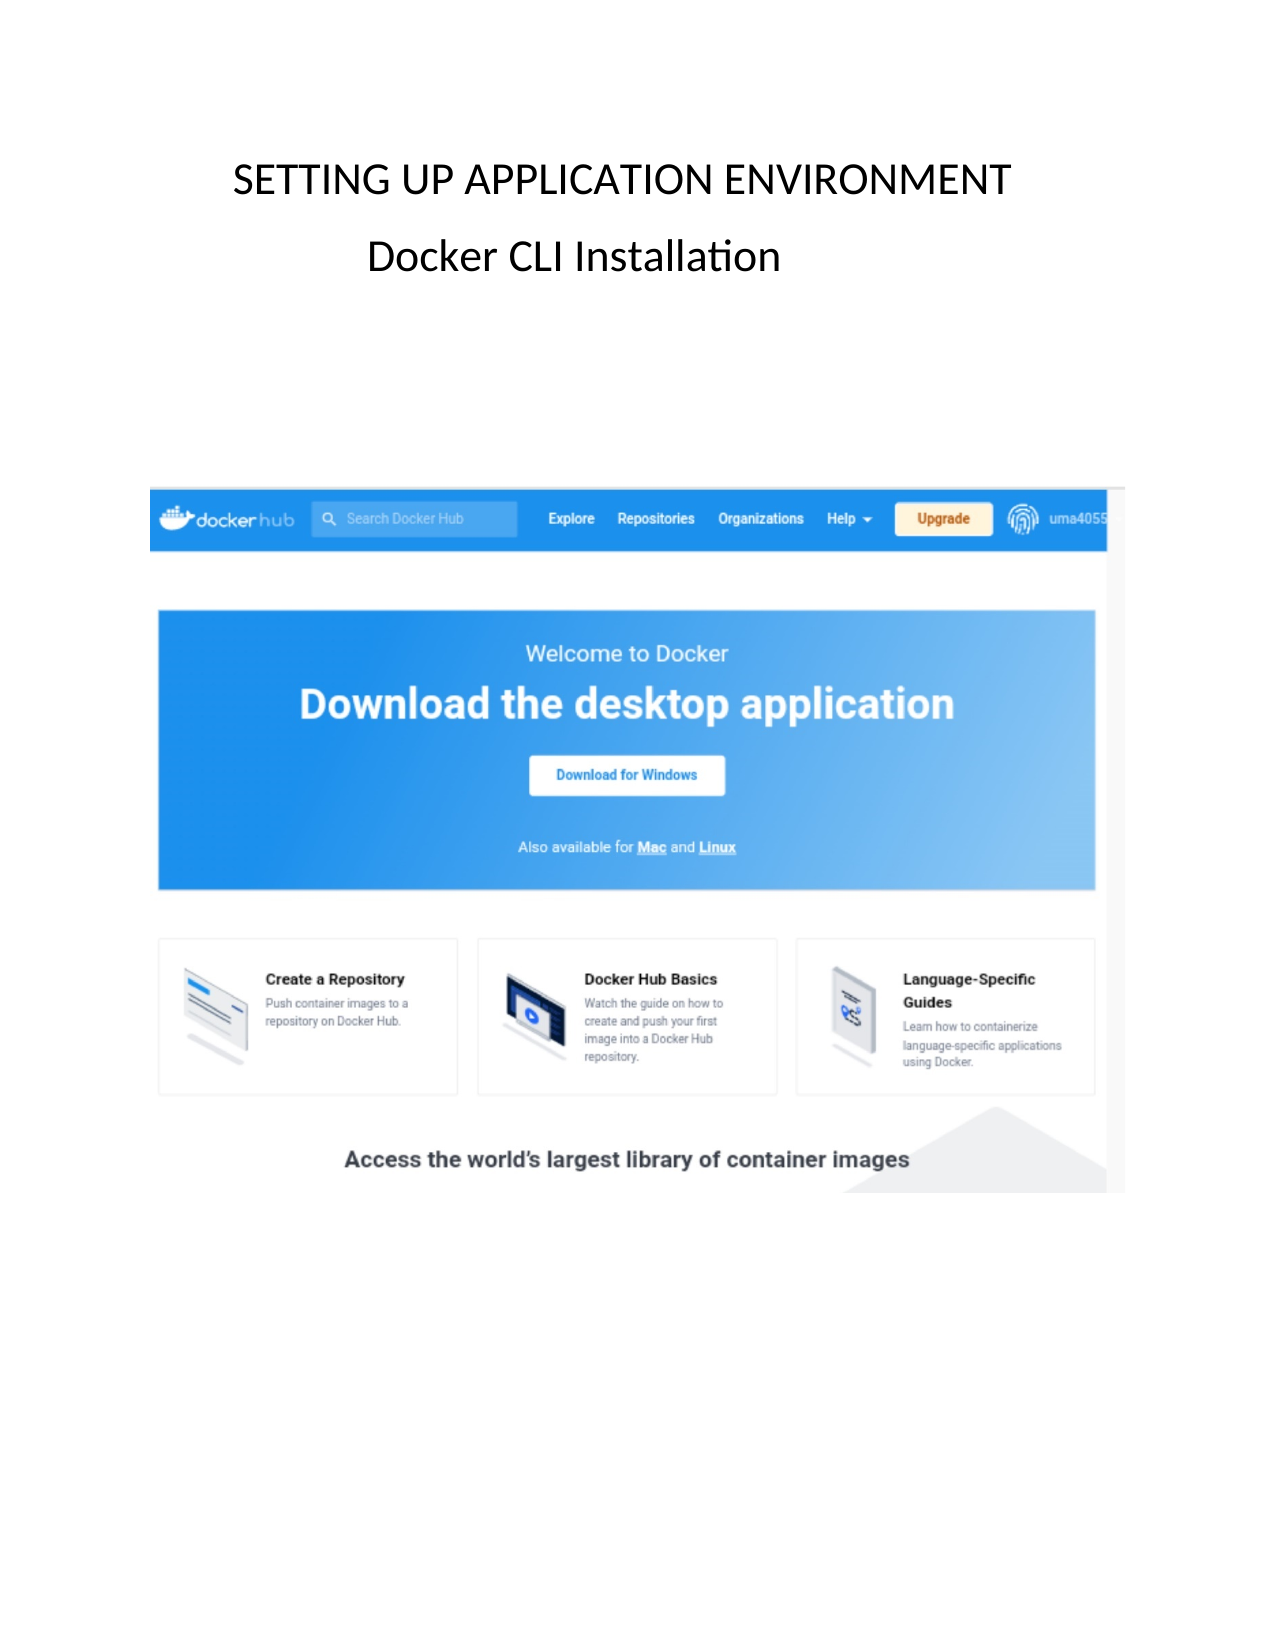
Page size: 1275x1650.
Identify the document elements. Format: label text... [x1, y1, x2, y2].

picture [150, 474, 1125, 1193]
text Docker CLI Installation [150, 227, 1125, 283]
text SETTING UP APPLICATION ENVIRONMENT [150, 150, 1125, 206]
